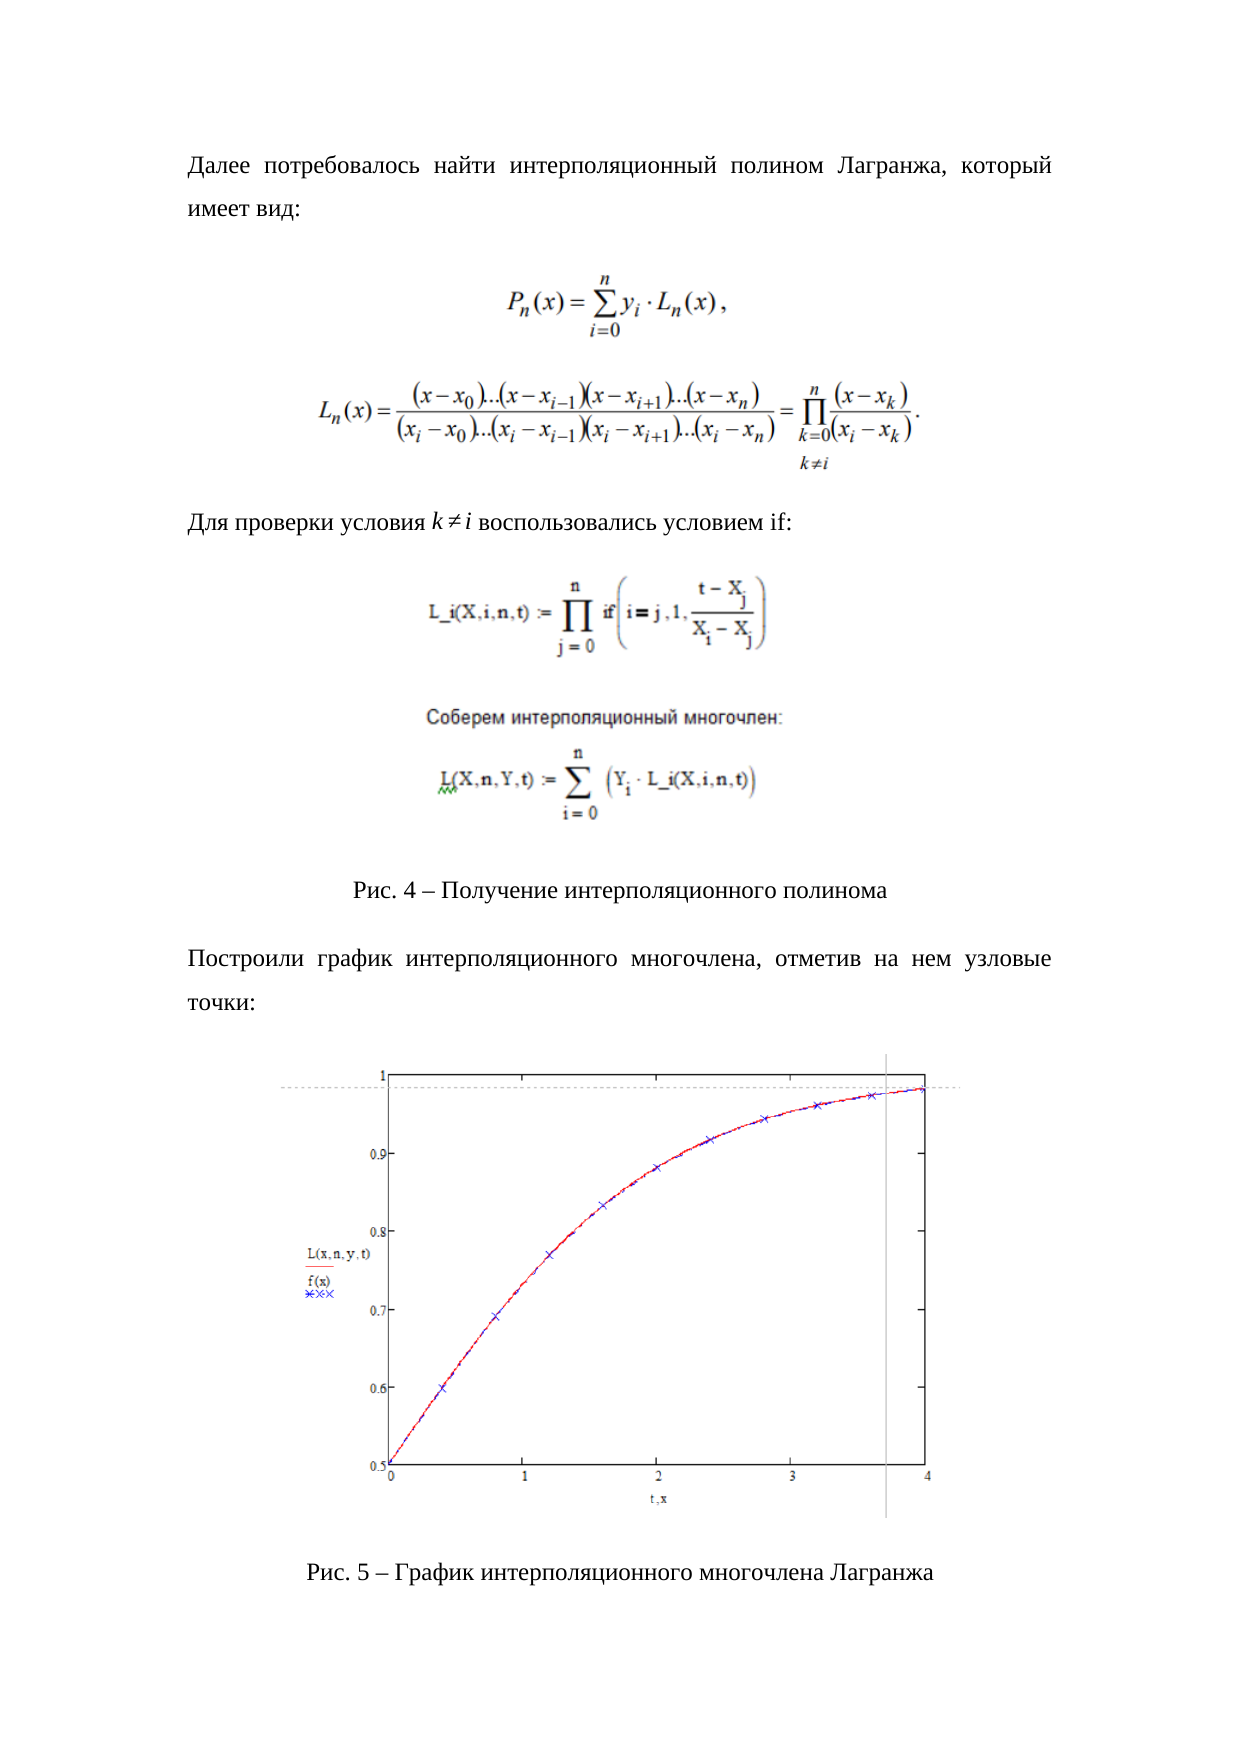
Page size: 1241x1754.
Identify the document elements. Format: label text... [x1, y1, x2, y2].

picture [280, 1054, 961, 1518]
text Рис. 5 – График интерполяционного многочлена Лагранжа [187, 1557, 1053, 1585]
text Для проверки условия воспользовались условием if: [187, 507, 1053, 536]
picture [483, 261, 757, 346]
text Рис. 4 – Получение интерполяционного полинома [187, 875, 1053, 904]
text Далее потребовалось найти интерполяционный полином Лагранжа, который имеет вид: [187, 150, 1053, 222]
picture [408, 560, 833, 851]
text Построили график интерполяционного многочлена, отметив на нем узловые точки: [187, 943, 1053, 1015]
picture [285, 370, 955, 482]
